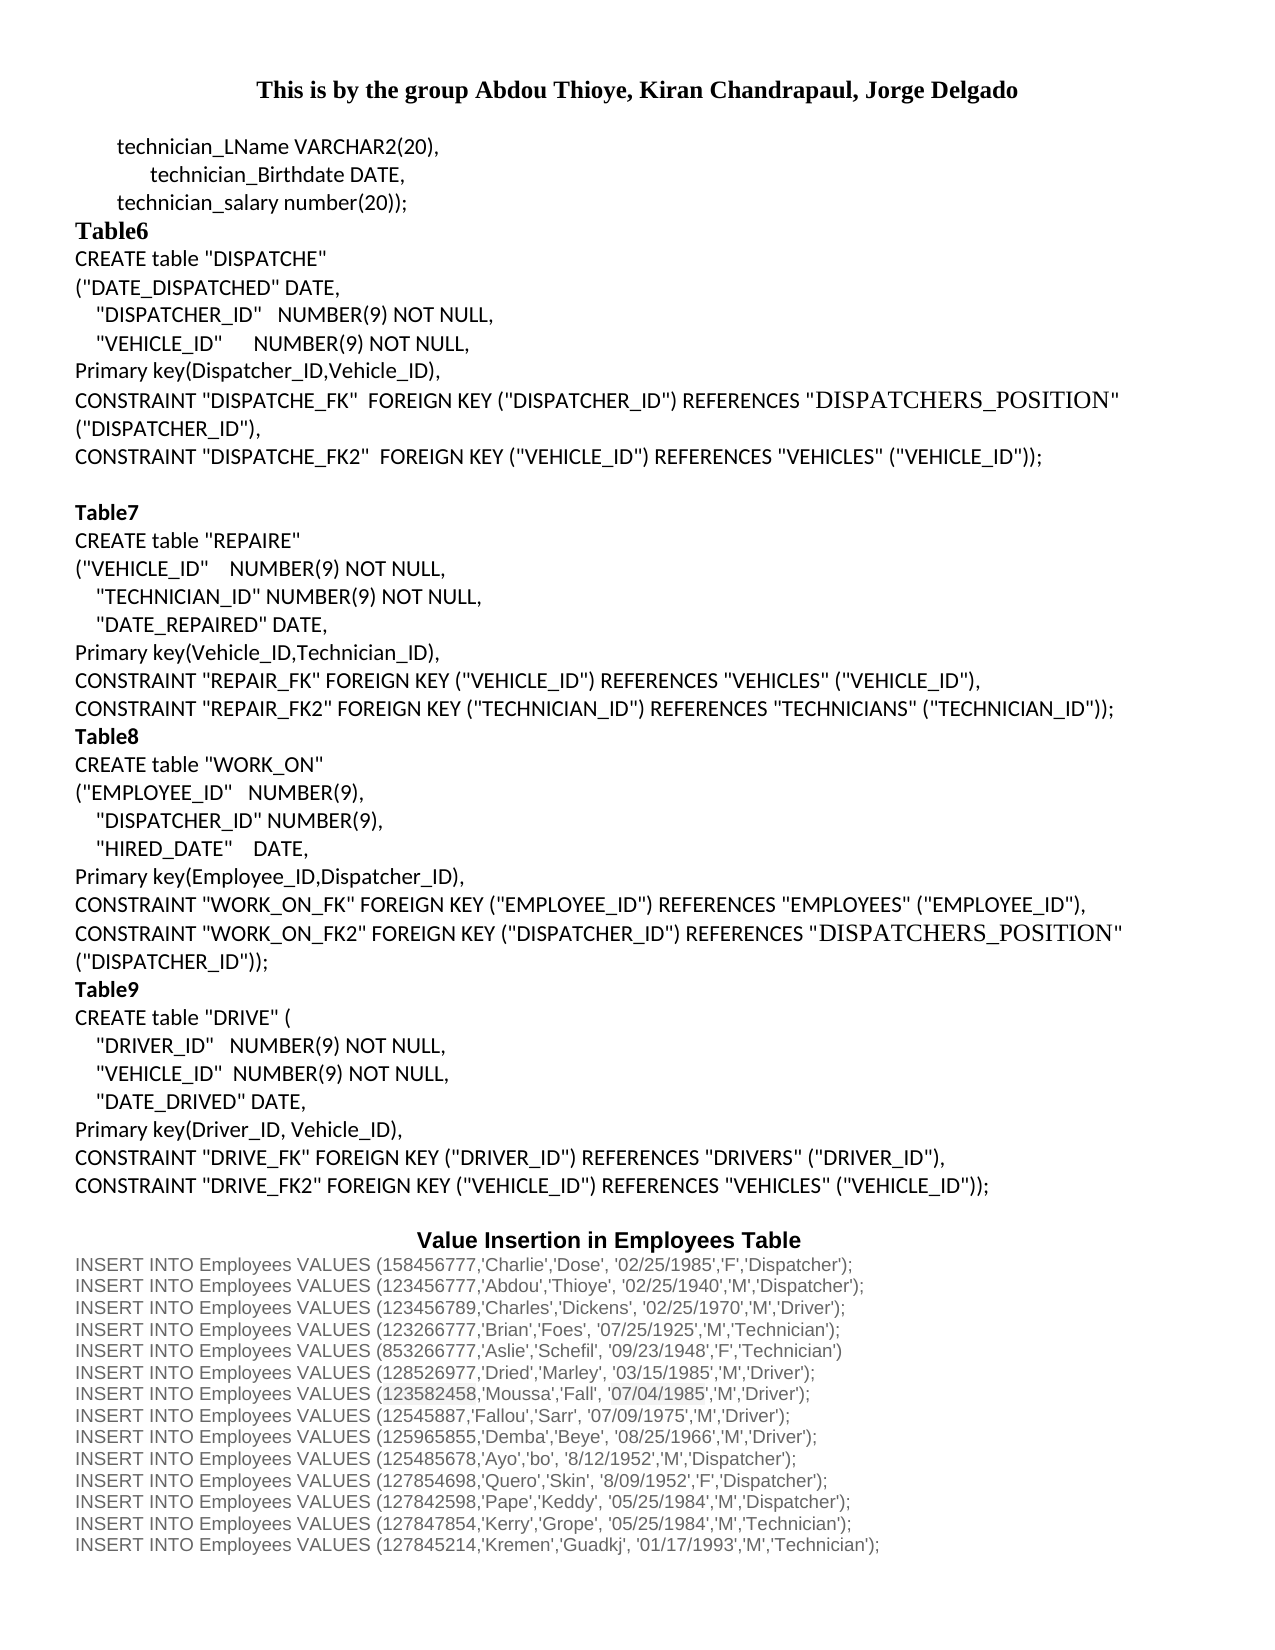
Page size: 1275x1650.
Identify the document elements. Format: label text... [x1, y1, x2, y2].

text "TECHNICIAN_ID" NUMBER(9) NOT NULL, [75, 582, 1200, 610]
text INSERT INTO Employees VALUES (127847854,'Kerry','Grope', '05/25/1984','M','Technician'); [75, 1512, 1200, 1534]
text CONSTRAINT "REPAIR_FK2" FOREIGN KEY ("TECHNICIAN_ID") REFERENCES "TECHNICIANS" ("TECHNICIAN_ID")); [75, 694, 1200, 722]
text CREATE table "DRIVE" ( [75, 1003, 1200, 1031]
text Table6 [75, 216, 1200, 244]
text Table7 [75, 498, 1200, 526]
text INSERT INTO Employees VALUES (853266777,'Aslie','Schefil', '09/23/1948','F','Technician') [75, 1340, 1200, 1362]
text "DISPATCHER_ID" NUMBER(9), [75, 806, 1200, 834]
text INSERT INTO Employees VALUES (127854698,'Quero','Skin', '8/09/1952','F','Dispatcher'); [75, 1469, 1200, 1491]
text technician_salary number(20)); [75, 188, 1200, 216]
text INSERT INTO Employees VALUES (128526977,'Dried','Marley', '03/15/1985','M','Driver'); [75, 1362, 1200, 1383]
text CREATE table "REPAIRE" [75, 526, 1200, 554]
text CONSTRAINT "DRIVE_FK" FOREIGN KEY ("DRIVER_ID") REFERENCES "DRIVERS" ("DRIVER_ID"), [75, 1143, 1200, 1171]
text CONSTRAINT "DISPATCHE_FK2" FOREIGN KEY ("VEHICLE_ID") REFERENCES "VEHICLES" ("VEHICLE_ID")); [75, 442, 1200, 470]
text INSERT INTO Employees VALUES (123456789,'Charles','Dickens', '02/25/1970','M','Driver'); [75, 1297, 1200, 1318]
text CONSTRAINT "DISPATCHE_FK" FOREIGN KEY ("DISPATCHER_ID") REFERENCES "DISPATCHERS_POSITION" ("DISPATCHER_ID"), [75, 385, 1200, 442]
text INSERT INTO Employees VALUES (127842598,'Pape','Keddy', '05/25/1984','M','Dispatcher'); [75, 1491, 1200, 1512]
text ("VEHICLE_ID" NUMBER(9) NOT NULL, [75, 554, 1200, 582]
text INSERT INTO Employees VALUES (123266777,'Brian','Foes', '07/25/1925','M','Technician'); [75, 1318, 1200, 1340]
text CREATE table "DISPATCHE" [75, 244, 1200, 273]
text CREATE table "WORK_ON" [75, 750, 1200, 778]
text CONSTRAINT "WORK_ON_FK" FOREIGN KEY ("EMPLOYEE_ID") REFERENCES "EMPLOYEES" ("EMPLOYEE_ID"), [75, 890, 1200, 918]
text "VEHICLE_ID" NUMBER(9) NOT NULL, [75, 1059, 1200, 1087]
text "DATE_REPAIRED" DATE, [75, 610, 1200, 638]
text ("EMPLOYEE_ID" NUMBER(9), [75, 778, 1200, 806]
text INSERT INTO Employees VALUES (123582458,'Moussa','Fall', '07/04/1985','M','Driver'); [705, 1383, 1200, 1405]
text Primary key(Vehicle_ID,Technician_ID), [75, 638, 1200, 666]
text "DISPATCHER_ID" NUMBER(9) NOT NULL, [75, 301, 1200, 329]
text Table9 [75, 975, 1200, 1003]
text INSERT INTO Employees VALUES (123582458,'Moussa','Fall', '07/04/1985','M','Driver'); [75, 1383, 383, 1405]
text Table8 [75, 722, 1200, 750]
text technician_LName VARCHAR2(20), [75, 132, 1200, 160]
text "DRIVER_ID" NUMBER(9) NOT NULL, [75, 1031, 1200, 1059]
text technician_Birthdate DATE, [75, 160, 1200, 188]
text INSERT INTO Employees VALUES (158456777,'Charlie','Dose', '02/25/1985','F','Dispatcher'); [75, 1254, 1200, 1275]
text INSERT INTO Employees VALUES (125965855,'Demba','Beye', '08/25/1966','M','Driver'); [75, 1426, 1200, 1448]
text INSERT INTO Employees VALUES (125485678,'Ayo','bo', '8/12/1952','M','Dispatcher'); [75, 1448, 1200, 1469]
text INSERT INTO Employees VALUES (123456777,'Abdou','Thioye', '02/25/1940','M','Dispatcher'); [75, 1275, 1200, 1297]
text Primary key(Employee_ID,Dispatcher_ID), [75, 862, 1200, 890]
text CONSTRAINT "REPAIR_FK" FOREIGN KEY ("VEHICLE_ID") REFERENCES "VEHICLES" ("VEHICLE_ID"), [75, 666, 1200, 694]
text "VEHICLE_ID" NUMBER(9) NOT NULL, [75, 329, 1200, 357]
text Value Insertion in Employees Table [75, 1227, 1200, 1254]
text Primary key(Driver_ID, Vehicle_ID), [75, 1115, 1200, 1143]
text ("DATE_DISPATCHED" DATE, [75, 273, 1200, 301]
text Primary key(Dispatcher_ID,Vehicle_ID), [75, 357, 1200, 385]
text "DATE_DRIVED" DATE, [75, 1087, 1200, 1115]
text INSERT INTO Employees VALUES (127845214,'Kremen','Guadkj', '01/17/1993','M','Technician'); [75, 1534, 1200, 1556]
text INSERT INTO Employees VALUES (12545887,'Fallou','Sarr', '07/09/1975','M','Driver'); [75, 1405, 1200, 1426]
text "HIRED_DATE" DATE, [75, 834, 1200, 862]
text CONSTRAINT "DRIVE_FK2" FOREIGN KEY ("VEHICLE_ID") REFERENCES "VEHICLES" ("VEHICLE_ID")); [75, 1171, 1200, 1199]
text CONSTRAINT "WORK_ON_FK2" FOREIGN KEY ("DISPATCHER_ID") REFERENCES "DISPATCHERS_POSITION" ("DISPATCHER_ID")); [75, 918, 1200, 975]
